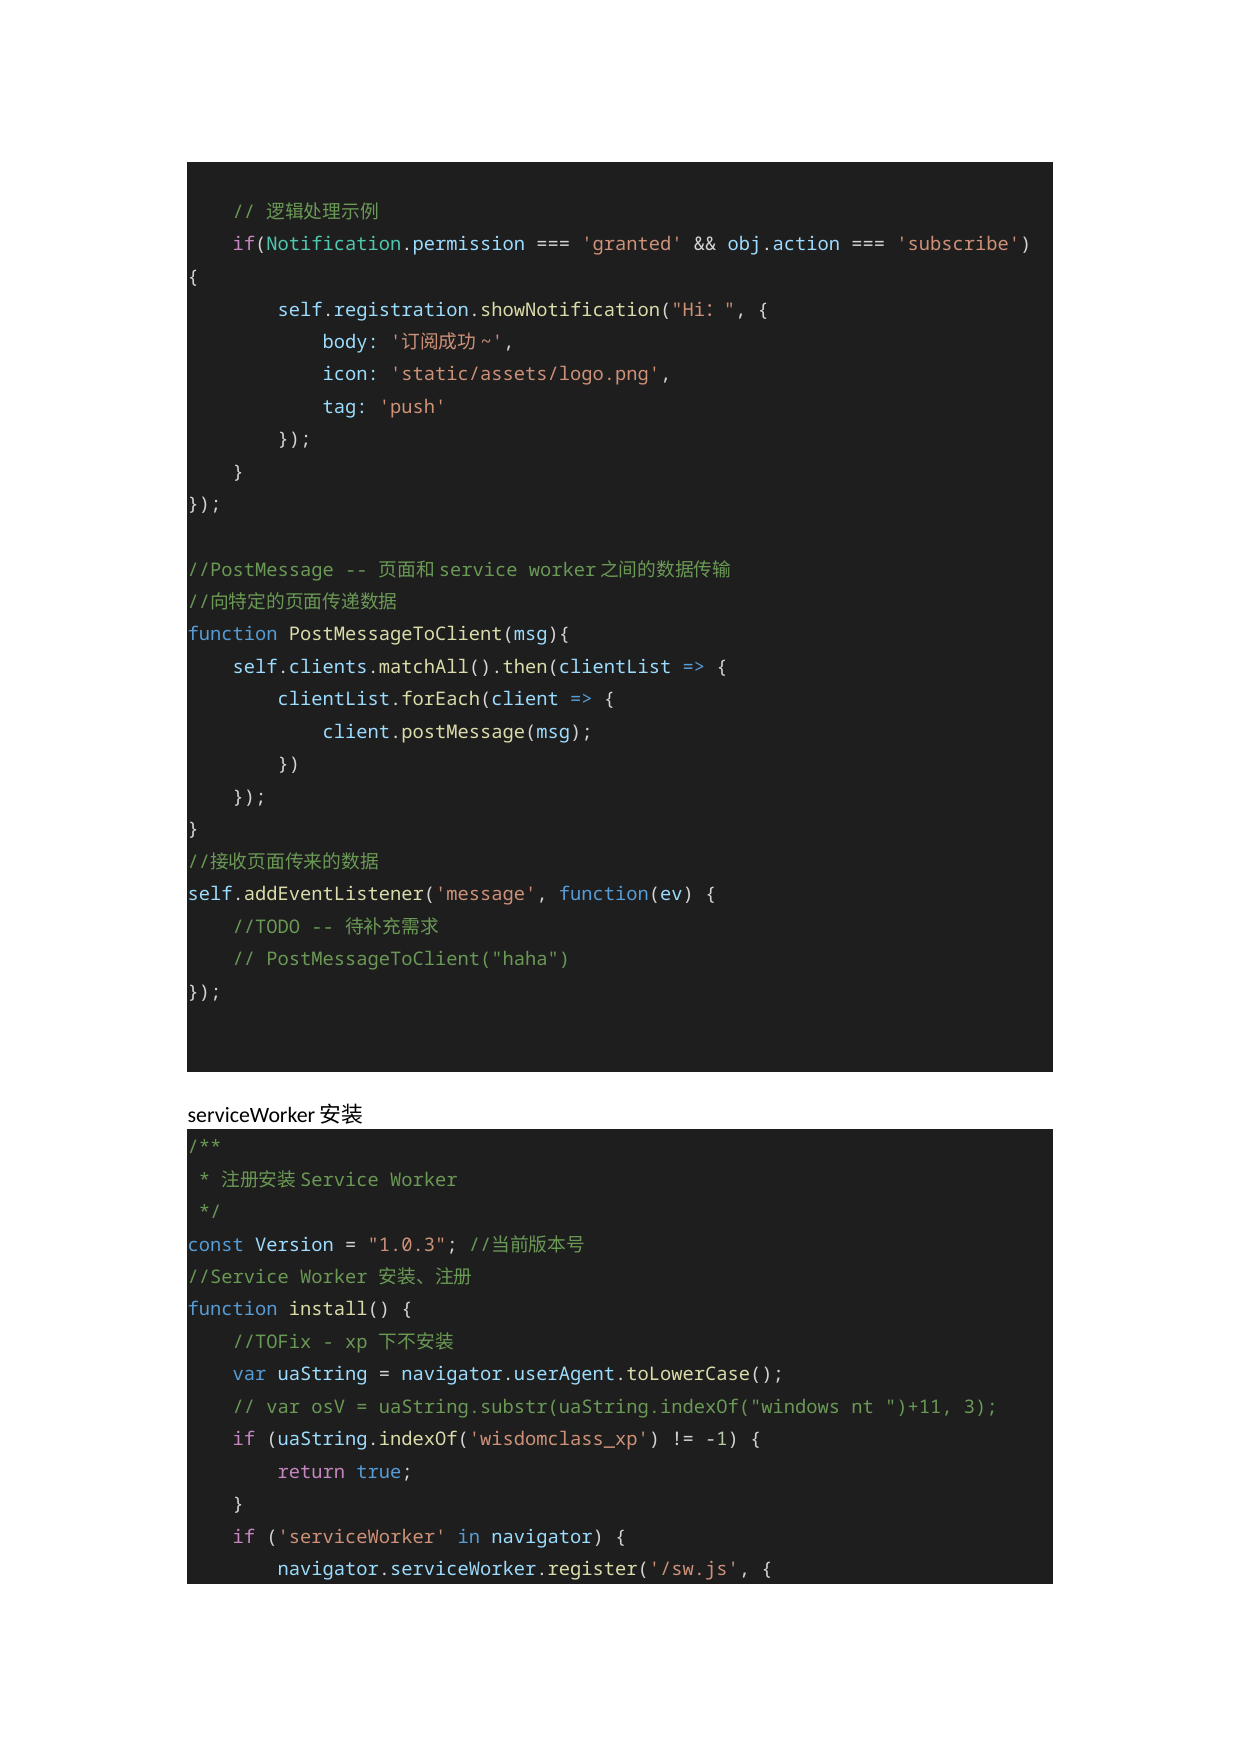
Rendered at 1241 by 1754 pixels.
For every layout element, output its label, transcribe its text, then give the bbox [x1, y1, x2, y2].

text //TODO -- 待补充需求 [187, 909, 1053, 942]
text if(Notification.permission === 'granted' && obj.action === 'subscribe') { [187, 227, 1053, 292]
text body: '订阅成功 ~', [187, 324, 1053, 357]
text var uaString = navigator.userAgent.toLowerCase(); [187, 1357, 1053, 1389]
text serviceWorker安装 [187, 1097, 1053, 1129]
text function install() { [187, 1292, 1053, 1324]
text } [187, 454, 1053, 487]
text self.registration.showNotification("Hi：", { [187, 292, 1053, 324]
text }); [187, 974, 1053, 1007]
text self.clients.matchAll().then(clientList => { [187, 649, 1053, 682]
text }) [187, 747, 1053, 779]
text if (uaString.indexOf('wisdomclass_xp') != -1) { [187, 1422, 1053, 1454]
text if ('serviceWorker' in navigator) { [187, 1519, 1053, 1552]
text client.postMessage(msg); [187, 714, 1053, 747]
text return true; [187, 1454, 1053, 1487]
text */ [187, 1194, 1053, 1227]
text //向特定的页面传递数据 [187, 584, 1053, 617]
text clientList.forEach(client => { [187, 682, 1053, 714]
text // 逻辑处理示例 [187, 194, 1053, 227]
text * 注册安装Service Worker [187, 1162, 1053, 1194]
text //接收页面传来的数据 [187, 844, 1053, 877]
text icon: 'static/assets/logo.png', [187, 357, 1053, 389]
text navigator.serviceWorker.register('/sw.js', { [187, 1552, 1053, 1584]
text // PostMessageToClient("haha") [187, 942, 1053, 974]
text self.addEventListener('message', function(ev) { [187, 877, 1053, 909]
text } [187, 812, 1053, 844]
text // var osV = uaString.substr(uaString.indexOf("windows nt ")+11, 3); [187, 1389, 1053, 1422]
text }); [187, 487, 1053, 519]
text //PostMessage -- 页面和service worker之间的数据传输 [187, 552, 1053, 584]
text tag: 'push' [187, 389, 1053, 422]
text } [187, 1487, 1053, 1519]
text }); [187, 779, 1053, 812]
text function PostMessageToClient(msg){ [187, 617, 1053, 649]
text }); [187, 422, 1053, 454]
text /** [187, 1129, 1053, 1162]
text //TOFix - xp 下不安装 [187, 1324, 1053, 1357]
text //Service Worker 安装、注册 [187, 1259, 1053, 1292]
text const Version = "1.0.3"; //当前版本号 [187, 1227, 1053, 1259]
